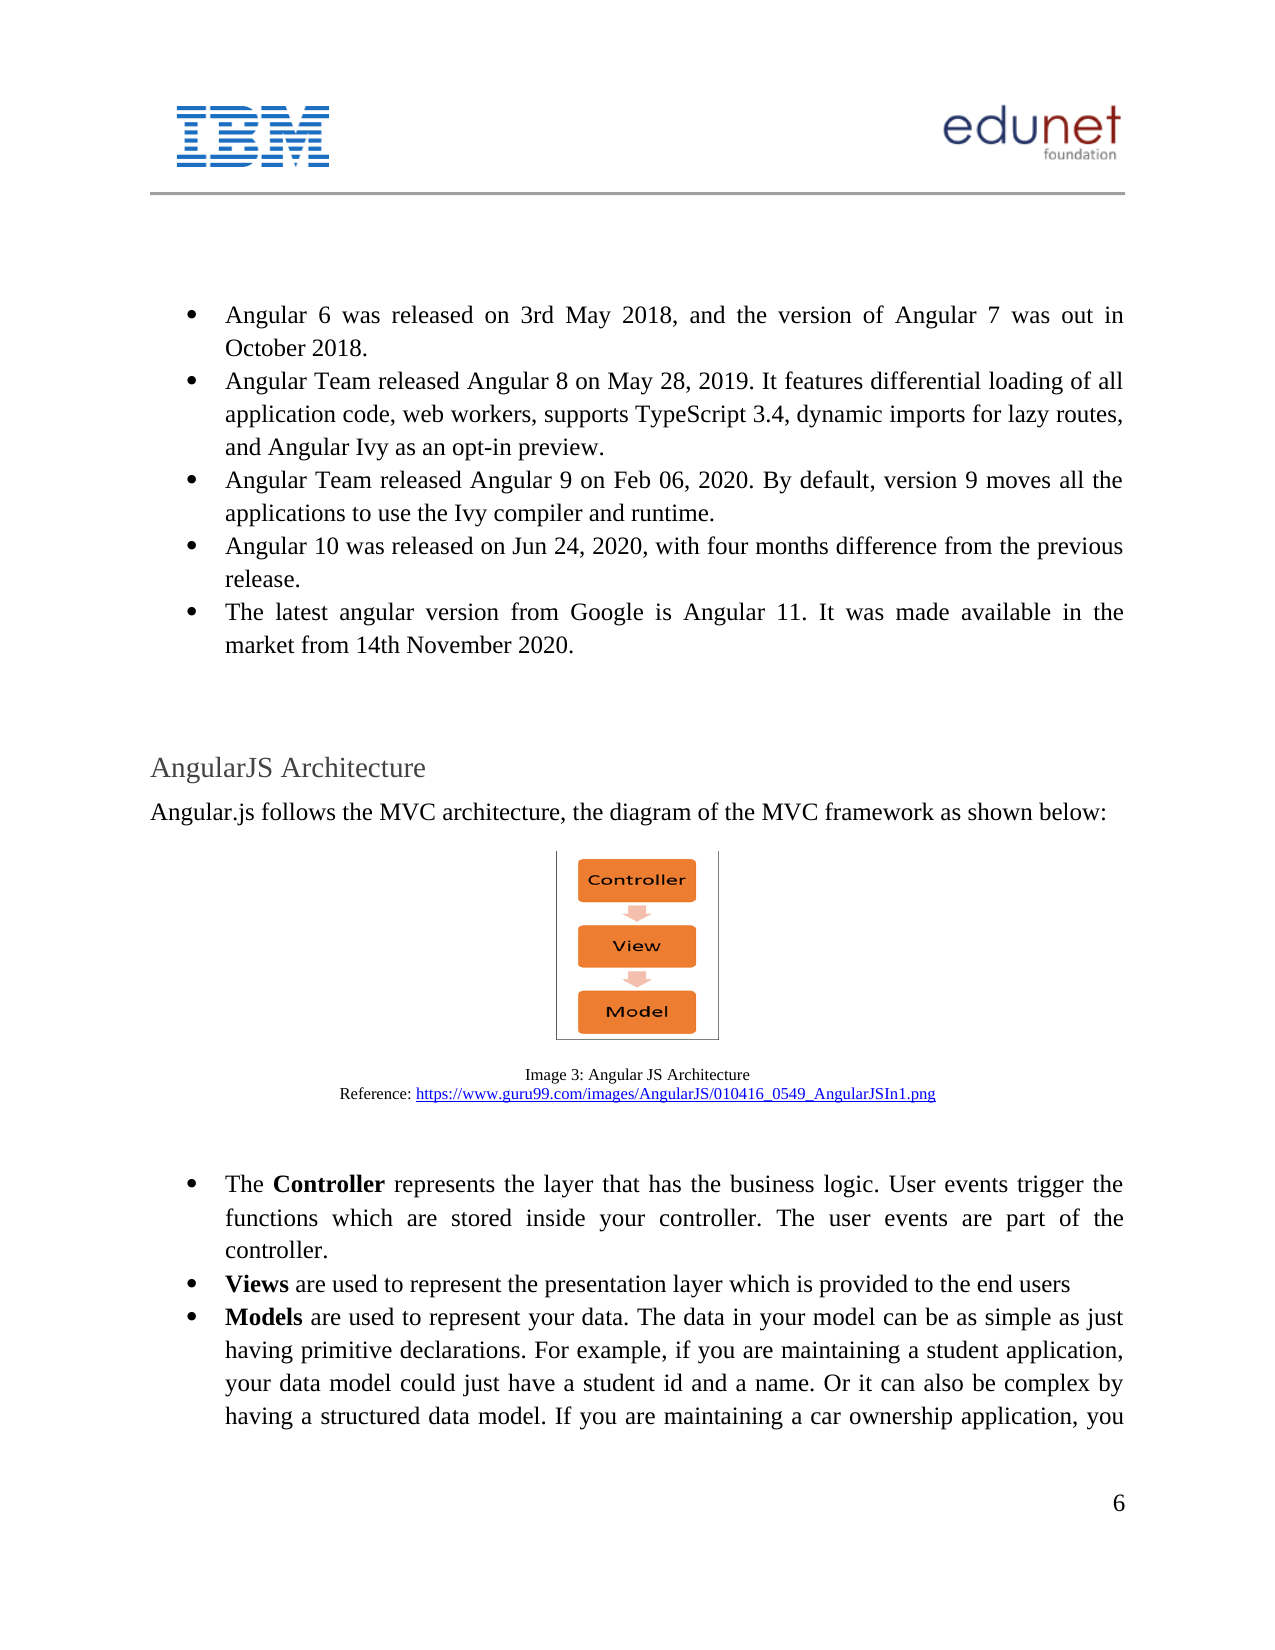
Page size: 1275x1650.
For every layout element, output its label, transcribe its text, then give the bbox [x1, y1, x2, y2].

picture [556, 851, 719, 1040]
list Angular 10 was released on Jun 24, 2020, with four months difference from the previous release. [187, 531, 1125, 593]
text Image 3: Angular JS Architecture [150, 1065, 1125, 1084]
list Views are used to represent the presentation layer which is provided to the end users [187, 1269, 1125, 1297]
subtitle AngularJS Architecture [150, 750, 1125, 784]
picture [176, 106, 329, 167]
text Reference: https://www.guru99.com/images/AngularJS/010416_0549_AngularJSIn1.png [150, 1084, 1125, 1103]
list Angular 6 was released on 3rd May 2018, and the version of Angular 7 was out in October 2018. [187, 300, 1125, 362]
list The Controller represents the layer that has the business logic. User events trigger the functions which are stored inside your controller. The user events are part of the controller. [187, 1169, 1125, 1264]
list Angular Team released Angular 8 on May 28, 2019. It features differential loading of all application code, web workers, supports TypeScript 3.4, dynamic imports for lazy routes, and Angular Ivy as an opt-in preview. [187, 366, 1125, 461]
list Angular Team released Angular 9 on Feb 06, 2020. By default, version 9 moves all the applications to use the Ivy compiler and runtime. [187, 465, 1125, 527]
picture [941, 95, 1125, 167]
text Angular.js follows the MVC architecture, the diagram of the MVC framework as shown below: [150, 797, 1125, 826]
list The latest angular version from Google is Angular 11. It was made available in the market from 14th November 2020. [187, 597, 1125, 659]
